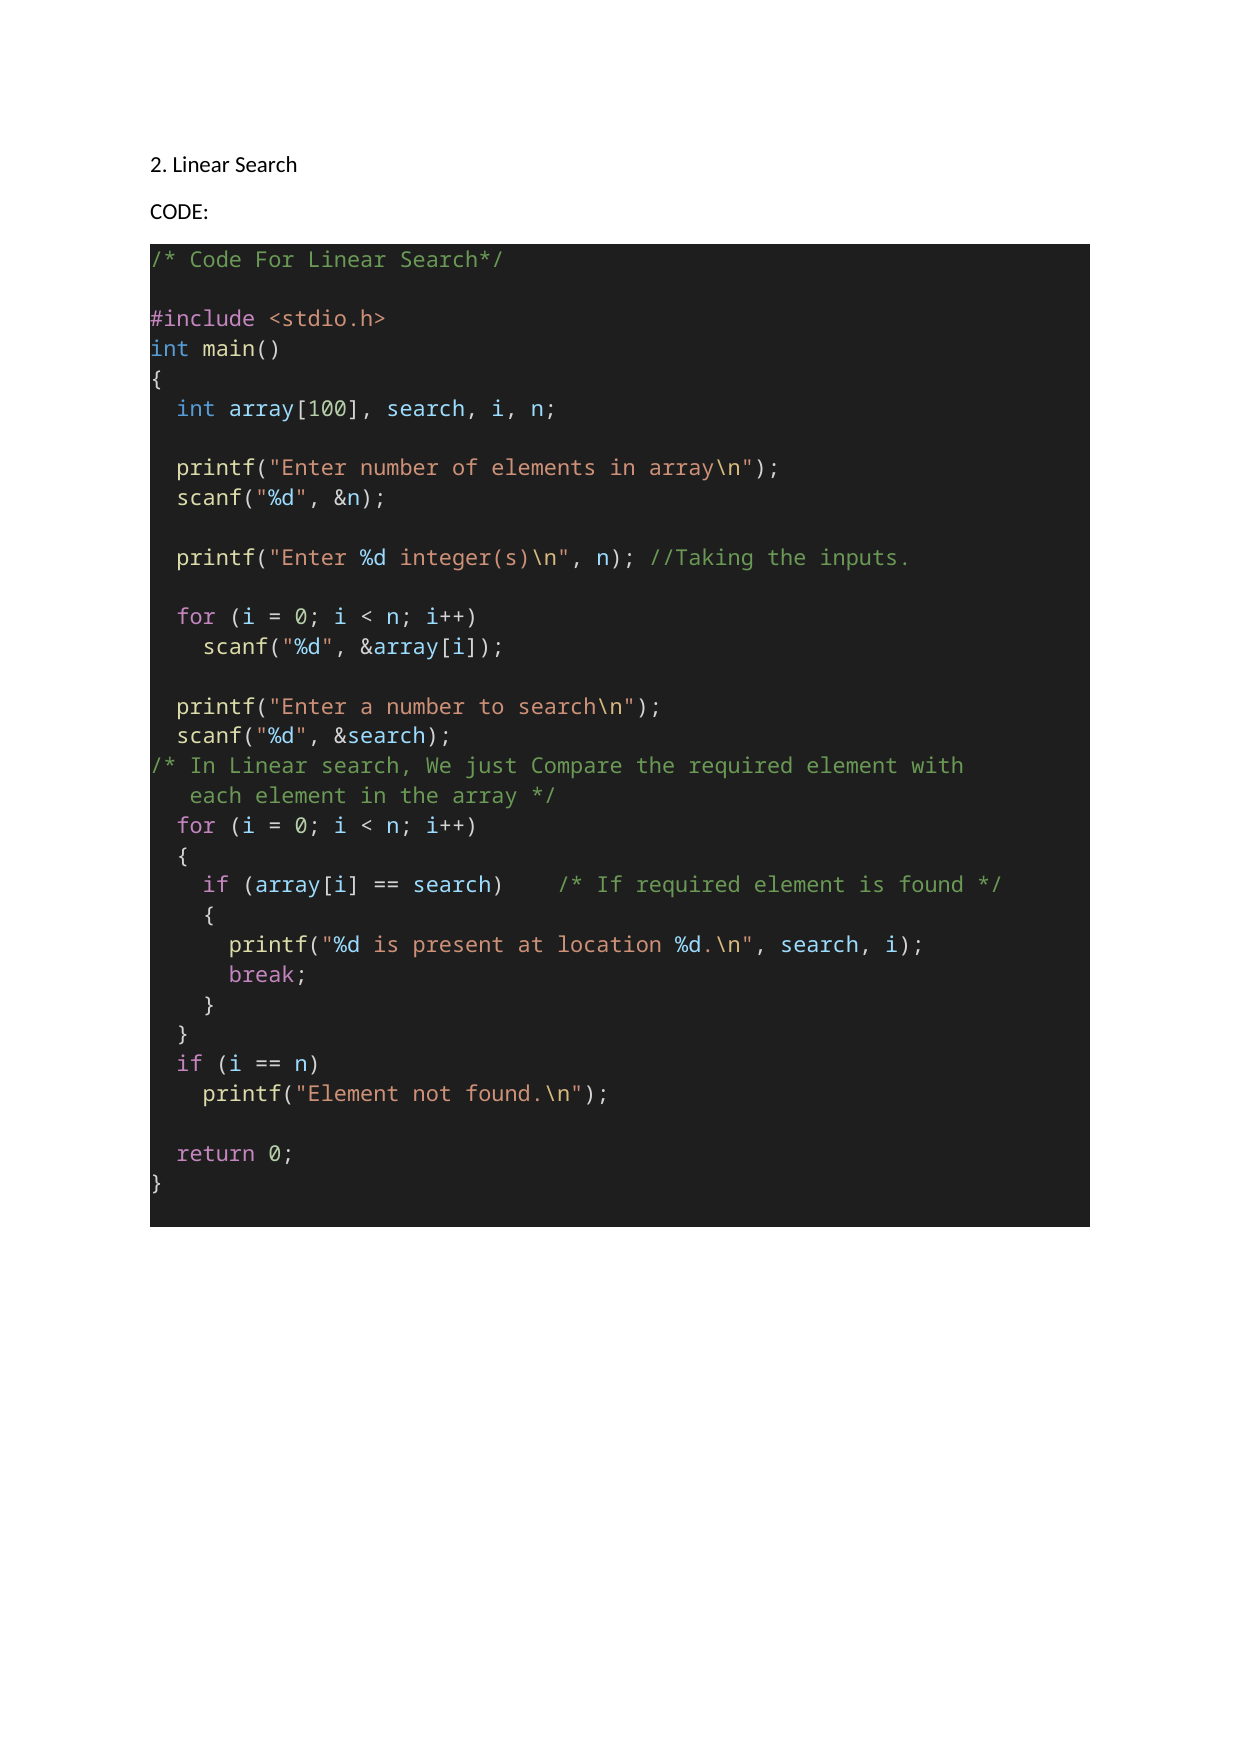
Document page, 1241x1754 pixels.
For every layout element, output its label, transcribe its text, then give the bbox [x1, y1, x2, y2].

text { [150, 839, 1090, 869]
text } [150, 1018, 1090, 1048]
text CODE: [150, 197, 1090, 225]
text each element in the array */ [150, 780, 1090, 810]
text scanf("%d", &array[i]); [150, 631, 1090, 661]
text } [150, 988, 1090, 1018]
text } [150, 1167, 1090, 1197]
text /* Code For Linear Search*/ [150, 244, 1090, 273]
text if (array[i] == search) /* If required element is found */ [150, 869, 1090, 899]
text int array[100], search, i, n; [150, 393, 1090, 422]
text printf("%d is present at location %d.\n", search, i); [150, 929, 1090, 959]
text printf("Element not found.\n"); [150, 1078, 1090, 1108]
text /* In Linear search, We just Compare the required element with [150, 750, 1090, 780]
text #include <stdio.h> [150, 303, 1090, 333]
text printf("Enter number of elements in array\n"); [150, 452, 1090, 482]
text break; [150, 959, 1090, 988]
text for (i = 0; i < n; i++) [150, 601, 1090, 631]
text int main() [150, 333, 1090, 363]
text 2. Linear Search [150, 150, 1090, 178]
text printf("Enter a number to search\n"); [150, 691, 1090, 720]
text scanf("%d", &n); [150, 482, 1090, 512]
text { [150, 899, 1090, 929]
text printf("Enter %d integer(s)\n", n); //Taking the inputs. [150, 542, 1090, 571]
text for (i = 0; i < n; i++) [150, 810, 1090, 839]
text if (i == n) [150, 1048, 1090, 1078]
text { [150, 363, 1090, 393]
text return 0; [150, 1137, 1090, 1167]
text scanf("%d", &search); [150, 720, 1090, 750]
